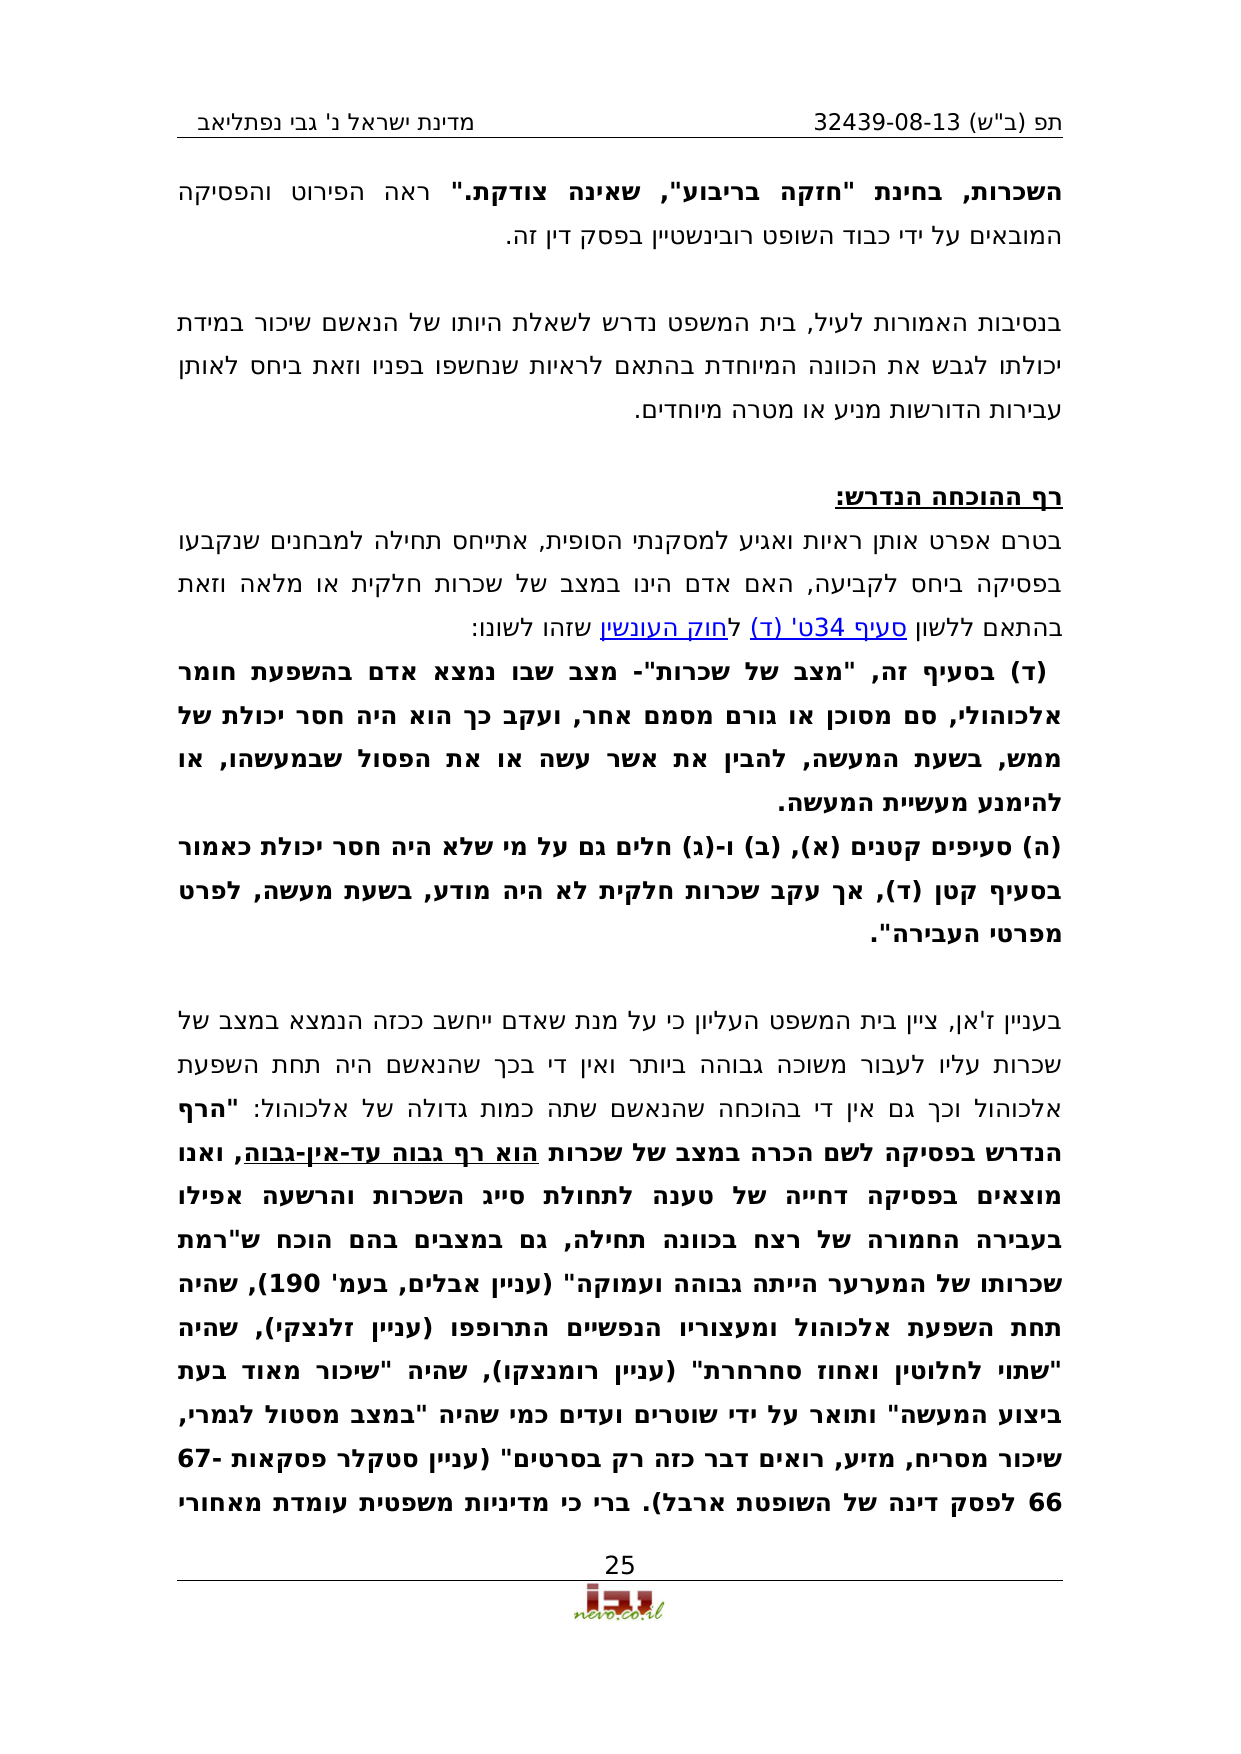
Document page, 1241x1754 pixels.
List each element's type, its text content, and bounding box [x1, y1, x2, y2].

text (ד) בסעיף זה, "מצב של שכרות"- מצב שבו נמצא אדם בהשפעת חומר אלכוהולי, סם מסוכן או גורם מסמם אחר, ועקב כך הוא היה חסר יכולת של ממש, בשעת המעשה, להבין את אשר עשה או את הפסול שבמעשהו, או להימנע מעשיית המעשה. [177, 657, 1063, 818]
text בטרם אפרט אותן ראיות ואגיע למסקנתי הסופית, אתייחס תחילה למבחנים שנקבעו בפסיקה ביחס לקביעה, האם אדם הינו במצב של שכרות חלקית או מלאה וזאת בהתאם ללשון סעיף 34ט' (ד) לחוק העונשין שזהו לשונו: [177, 526, 1063, 643]
picture [574, 1583, 666, 1621]
text רף ההוכחה הנדרש: [177, 482, 1063, 511]
text בנסיבות האמורות לעיל, בית המשפט נדרש לשאלת היותו של הנאשם שיכור במידת יכולתו לגבש את הכוונה המיוחדת בהתאם לראיות שנחשפו בפניו וזאת ביחס לאותן עבירות הדורשות מניע או מטרה מיוחדים. [177, 308, 1063, 424]
text (ה) סעיפים קטנים (א), (ב) ו-(ג) חלים גם על מי שלא היה חסר יכולת כאמור בסעיף קטן (ד), אך עקב שכרות חלקית לא היה מודע, בשעת מעשה, לפרט מפרטי העבירה". [177, 832, 1063, 949]
